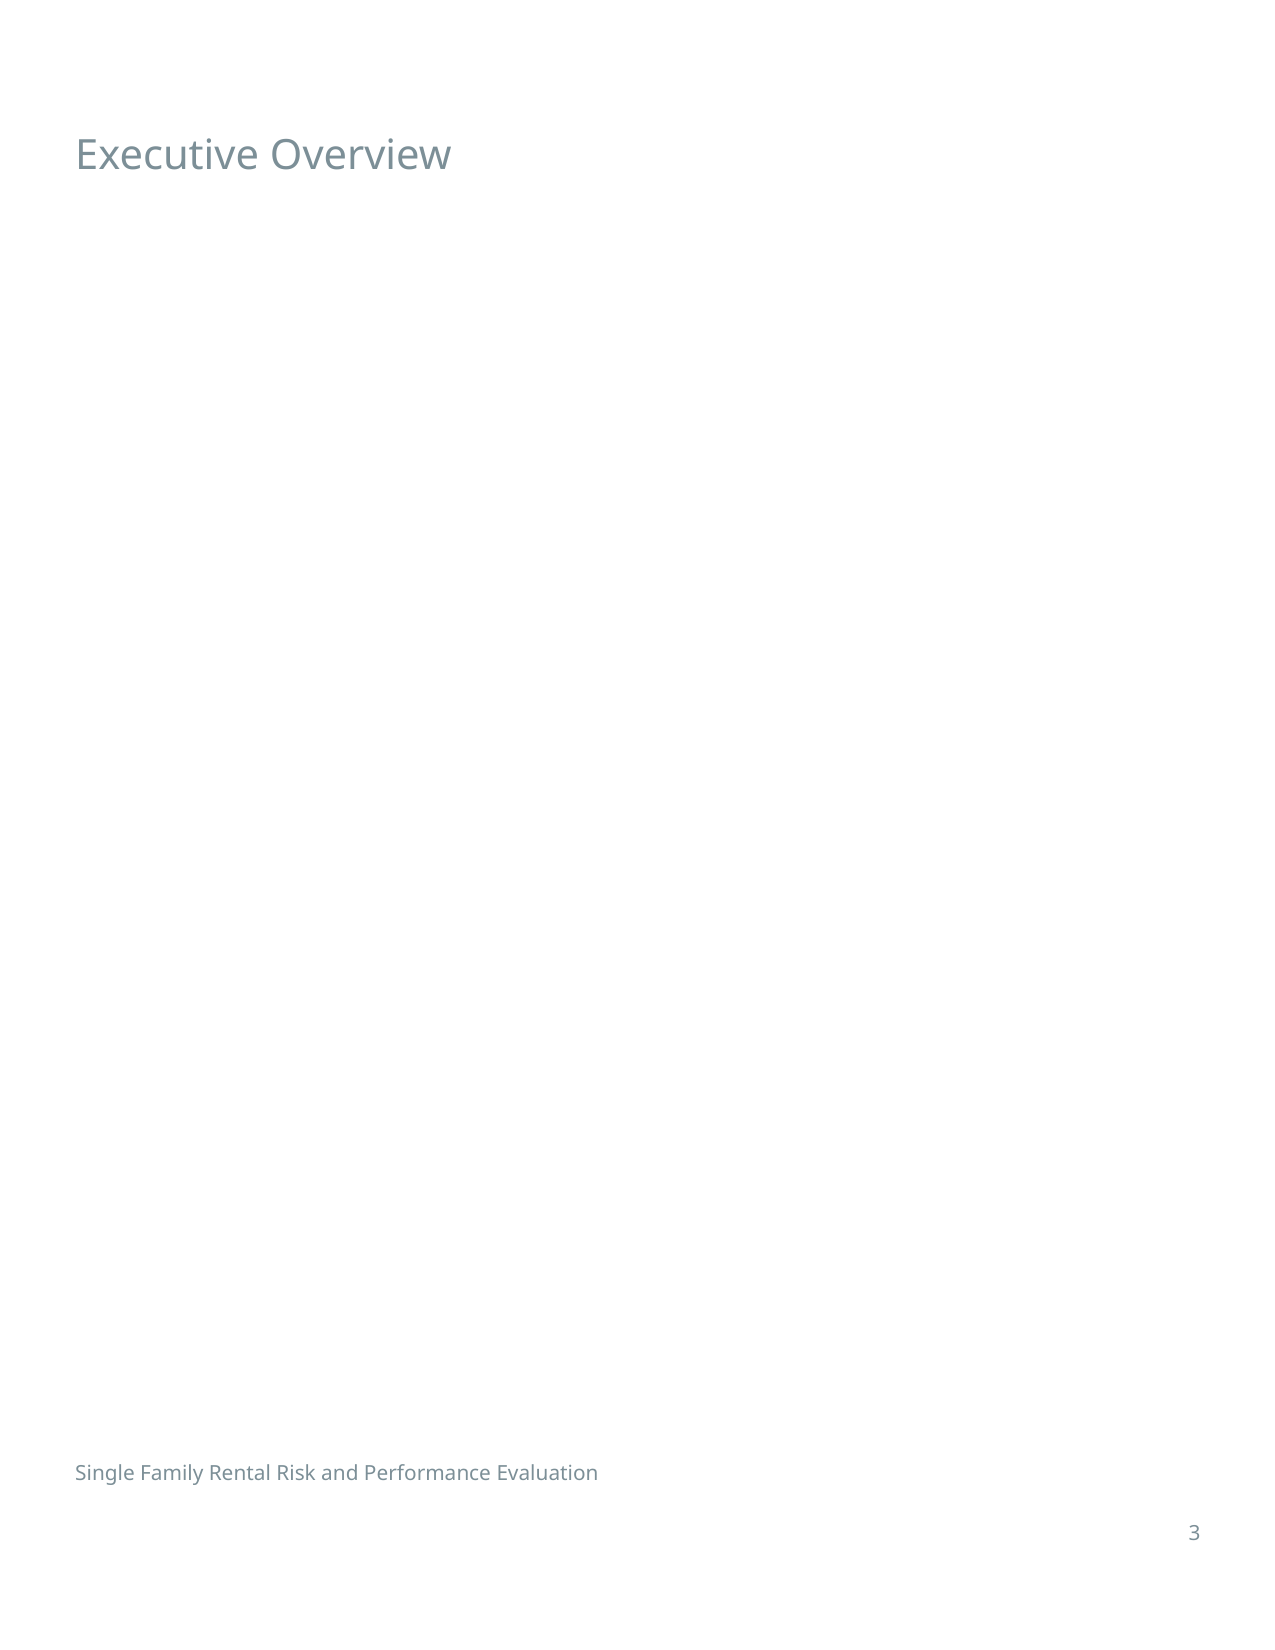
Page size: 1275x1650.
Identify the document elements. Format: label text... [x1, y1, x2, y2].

subtitle Executive Overview [75, 125, 1200, 182]
